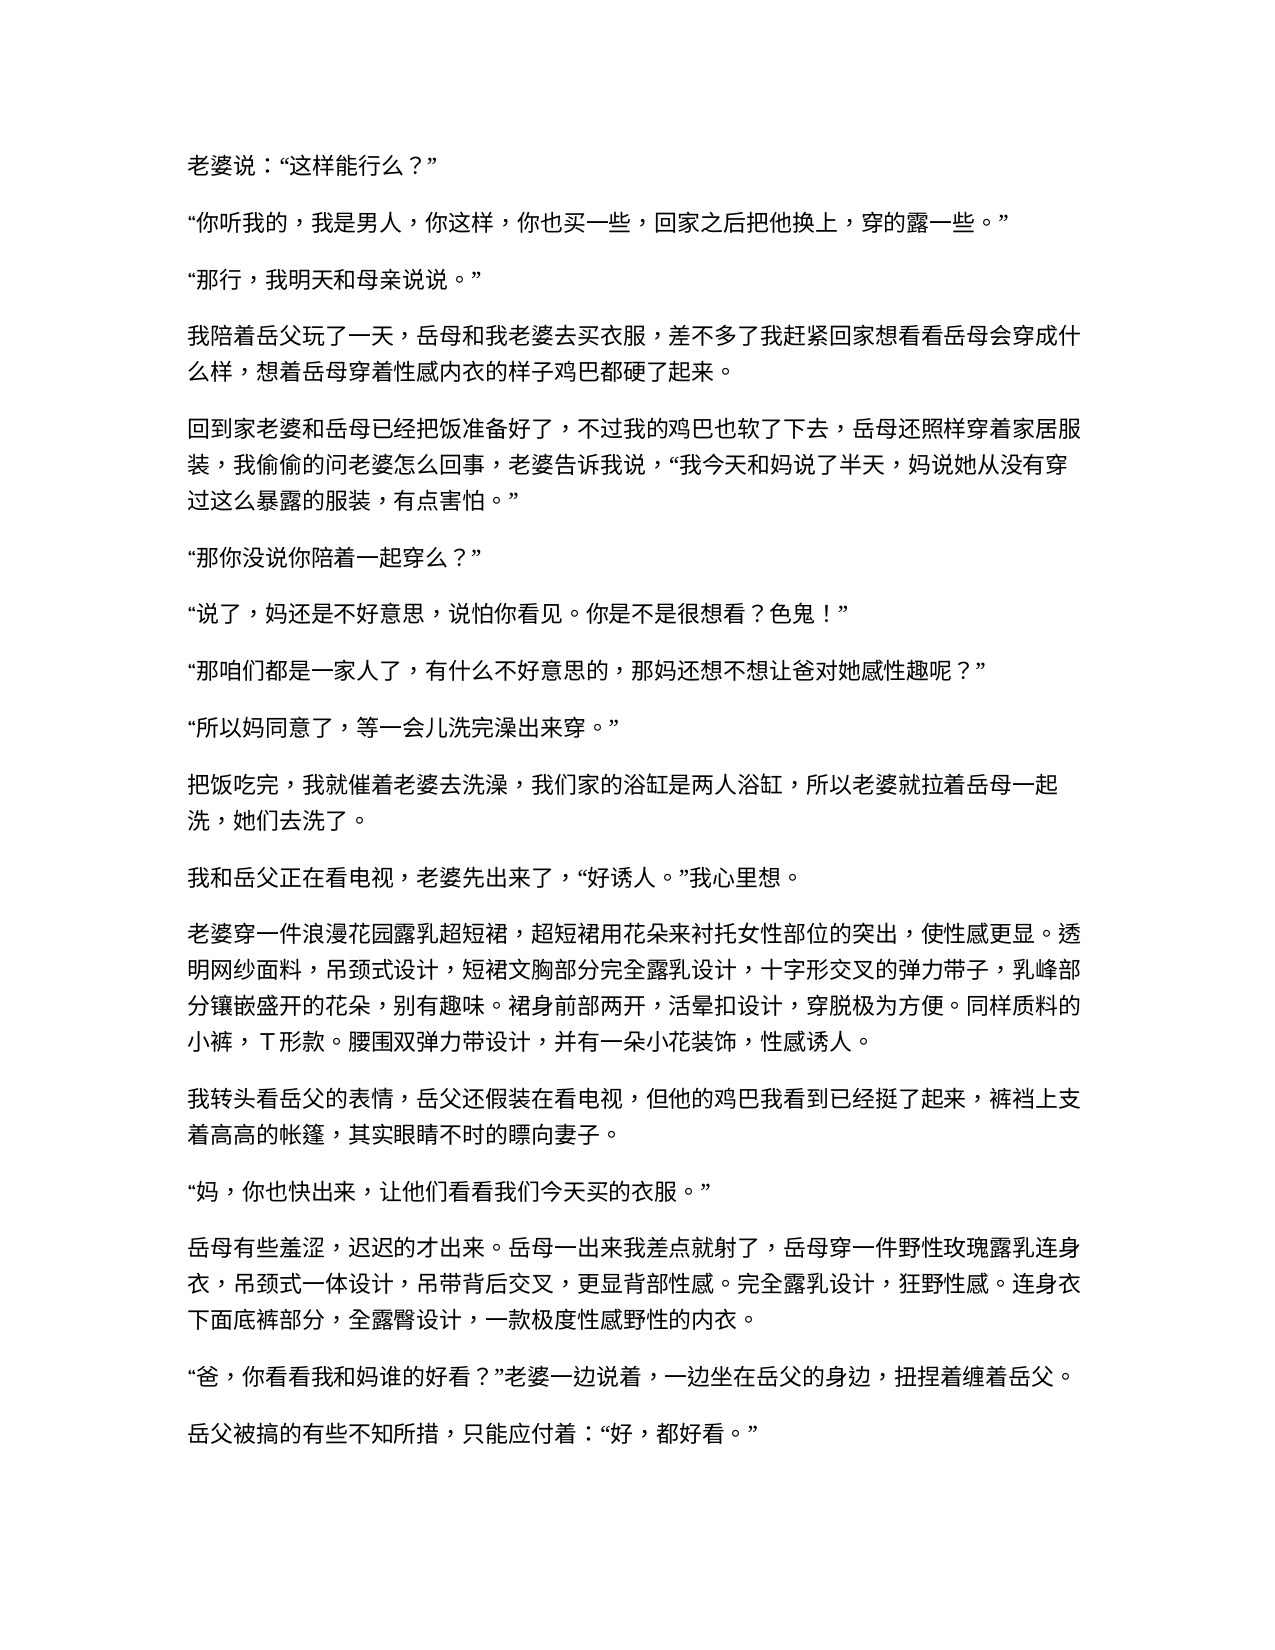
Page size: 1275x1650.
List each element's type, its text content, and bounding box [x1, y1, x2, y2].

text “说了，妈还是不好意思，说怕你看见。你是不是很想看？色鬼！” [187, 598, 1087, 630]
text 回到家老婆和岳母已经把饭准备好了，不过我的鸡巴也软了下去，岳母还照样穿着家居服装，我偷偷的问老婆怎么回事，老婆告诉我说，“我今天和妈说了半天，妈说她从没有穿过这么暴露的服装，有点害怕。” [187, 413, 1087, 516]
text 岳父被搞的有些不知所措，只能应付着：“好，都好看。” [187, 1418, 1087, 1449]
text 老婆穿一件浪漫花园露乳超短裙，超短裙用花朵来衬托女性部位的突出，使性感更显。透明网纱面料，吊颈式设计，短裙文胸部分完全露乳设计，十字形交叉的弹力带子，乳峰部分镶嵌盛开的花朵，别有趣味。裙身前部两开，活晕扣设计，穿脱极为方便。同样质料的小裤，Ｔ形款。腰围双弹力带设计，并有一朵小花装饰，性感诱人。 [187, 918, 1087, 1057]
text 我和岳父正在看电视，老婆先出来了，“好诱人。”我心里想。 [187, 861, 1087, 893]
text “爸，你看看我和妈谁的好看？”老婆一边说着，一边坐在岳父的身边，扭捏着缠着岳父。 [187, 1361, 1087, 1392]
text 老婆说：“这样能行么？” [187, 150, 1087, 181]
text “那行，我明天和母亲说说。” [187, 263, 1087, 295]
text “那咱们都是一家人了，有什么不好意思的，那妈还想不想让爸对她感性趣呢？” [187, 655, 1087, 686]
text 我陪着岳父玩了一天，岳母和我老婆去买衣服，差不多了我赶紧回家想看看岳母会穿成什么样，想着岳母穿着性感内衣的样子鸡巴都硬了起来。 [187, 320, 1087, 387]
text “你听我的，我是男人，你这样，你也买一些，回家之后把他换上，穿的露一些。” [187, 207, 1087, 238]
text 把饭吃完，我就催着老婆去洗澡，我们家的浴缸是两人浴缸，所以老婆就拉着岳母一起洗，她们去洗了。 [187, 769, 1087, 836]
text 我转头看岳父的表情，岳父还假装在看电视，但他的鸡巴我看到已经挺了起来，裤裆上支着高高的帐篷，其实眼睛不时的瞟向妻子。 [187, 1083, 1087, 1150]
text “妈，你也快出来，让他们看看我们今天买的衣服。” [187, 1176, 1087, 1207]
text “所以妈同意了，等一会儿洗完澡出来穿。” [187, 712, 1087, 743]
text 岳母有些羞涩，迟迟的才出来。岳母一出来我差点就射了，岳母穿一件野性玫瑰露乳连身衣，吊颈式一体设计，吊带背后交叉，更显背部性感。完全露乳设计，狂野性感。连身衣下面底裤部分，全露臀设计，一款极度性感野性的内衣。 [187, 1232, 1087, 1335]
text “那你没说你陪着一起穿么？” [187, 542, 1087, 573]
